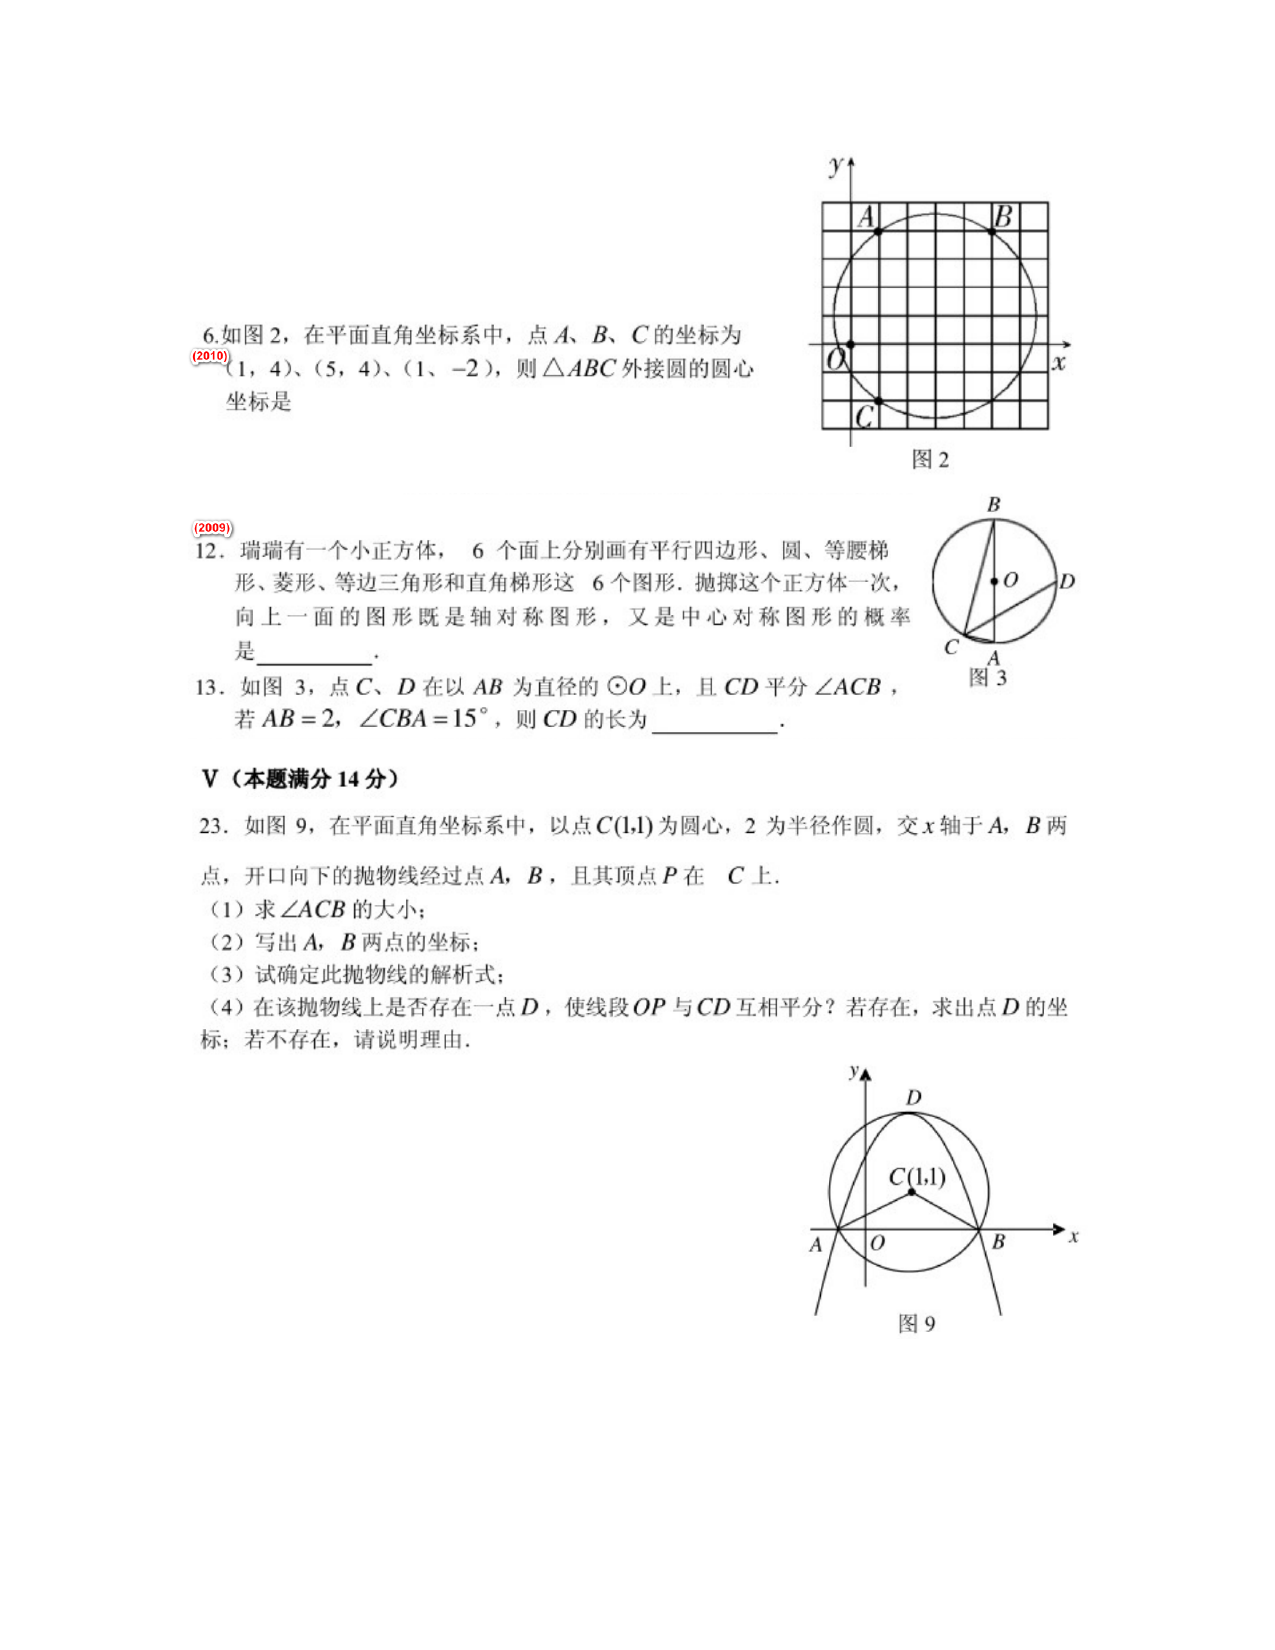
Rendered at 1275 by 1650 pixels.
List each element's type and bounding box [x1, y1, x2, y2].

picture [187, 757, 1088, 1339]
picture [187, 150, 1088, 475]
picture [187, 493, 1088, 739]
